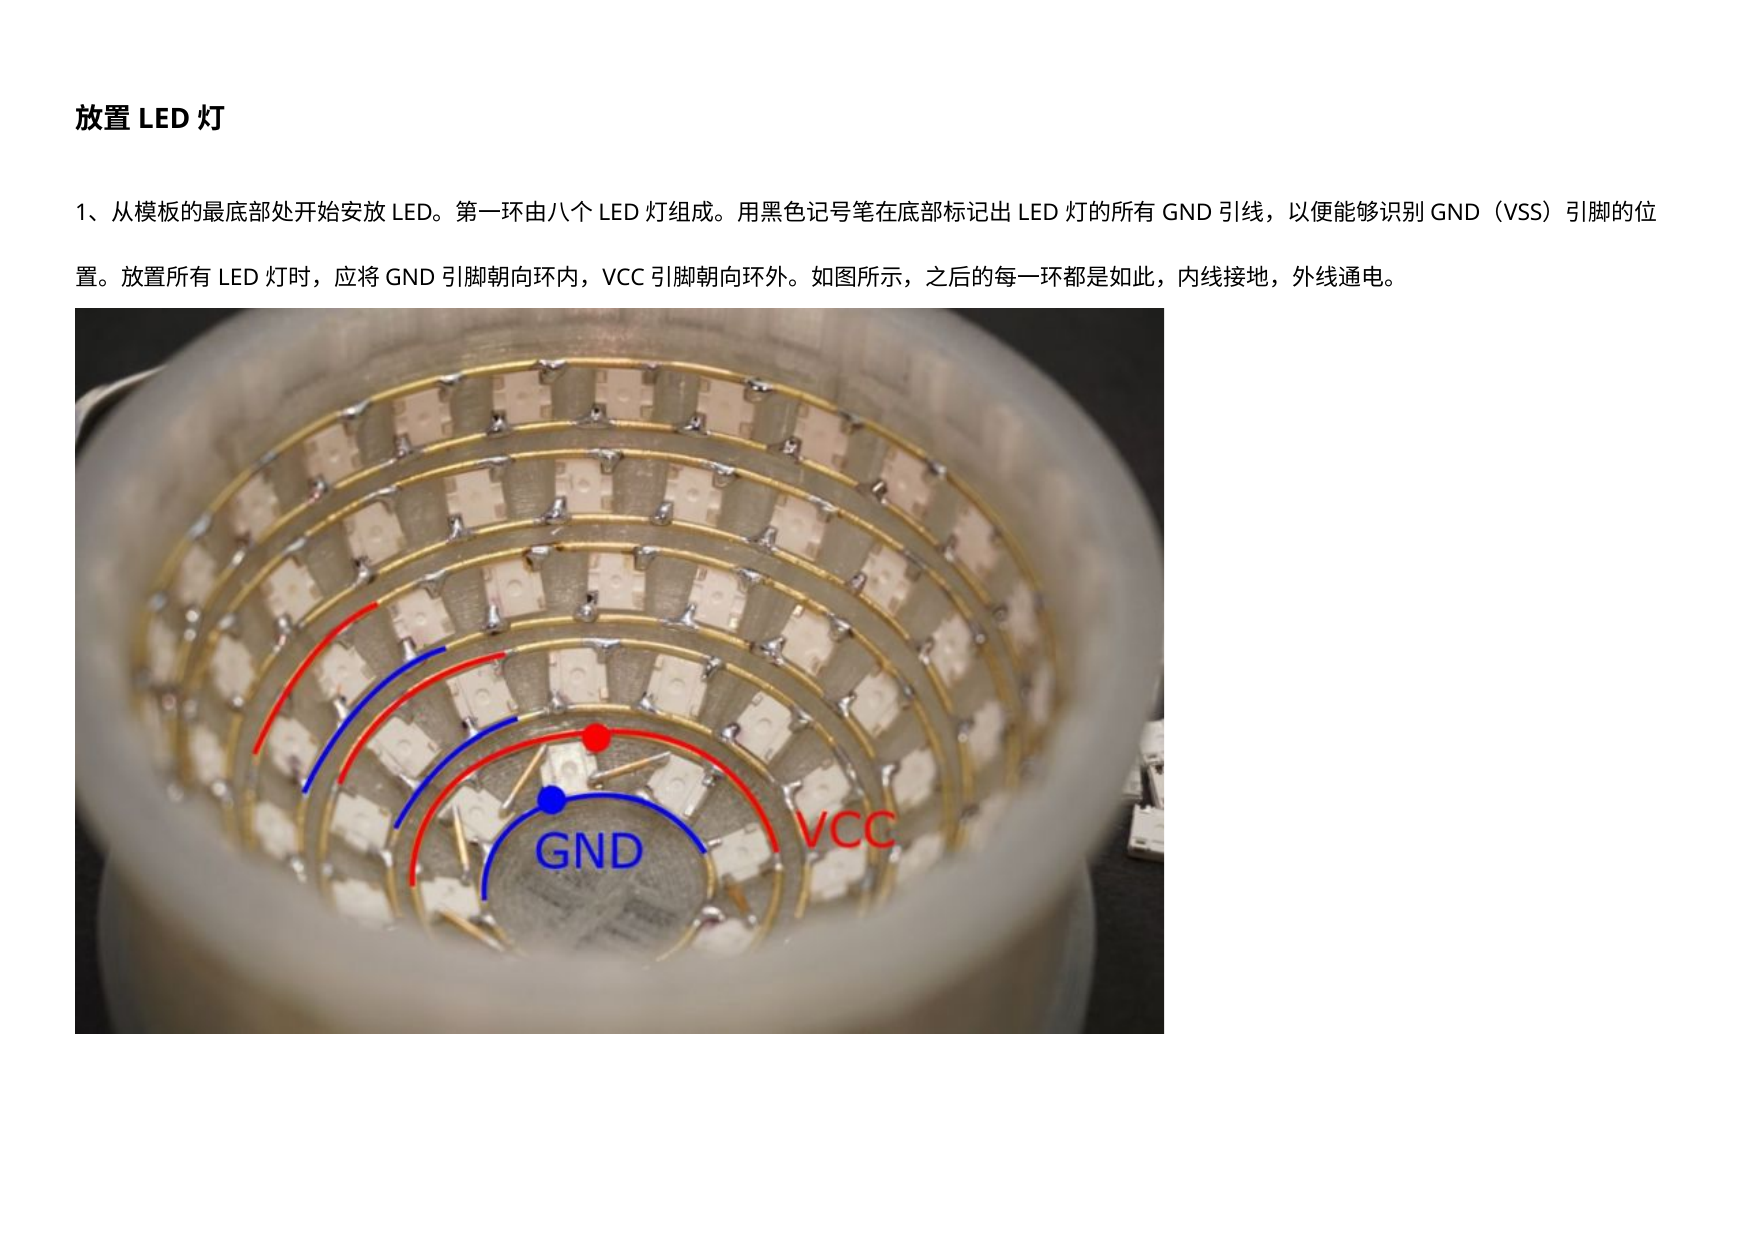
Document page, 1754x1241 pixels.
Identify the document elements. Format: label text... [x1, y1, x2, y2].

subtitle 放置 LED 灯 [75, 84, 1679, 149]
picture [75, 308, 1165, 1034]
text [75, 178, 1679, 1056]
